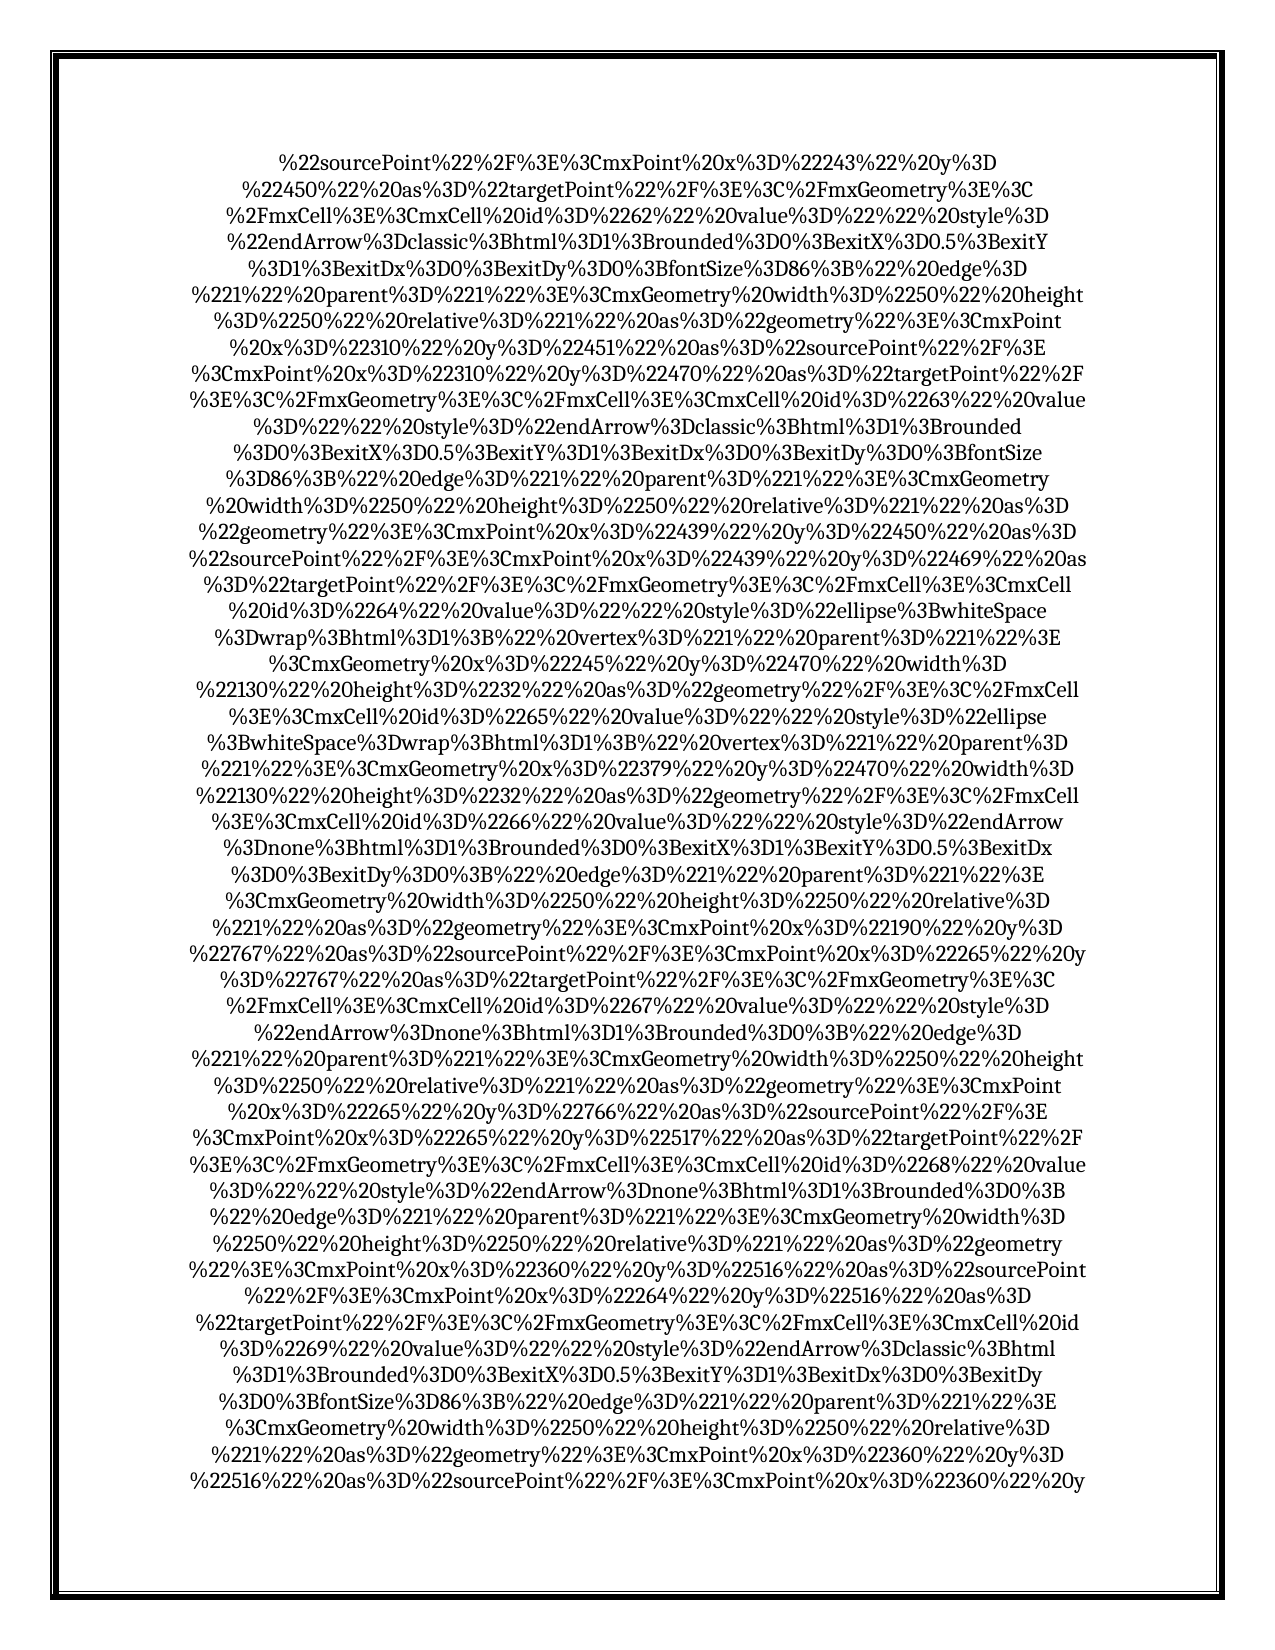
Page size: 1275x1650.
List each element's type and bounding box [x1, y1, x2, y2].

text [187, 150, 1087, 1494]
